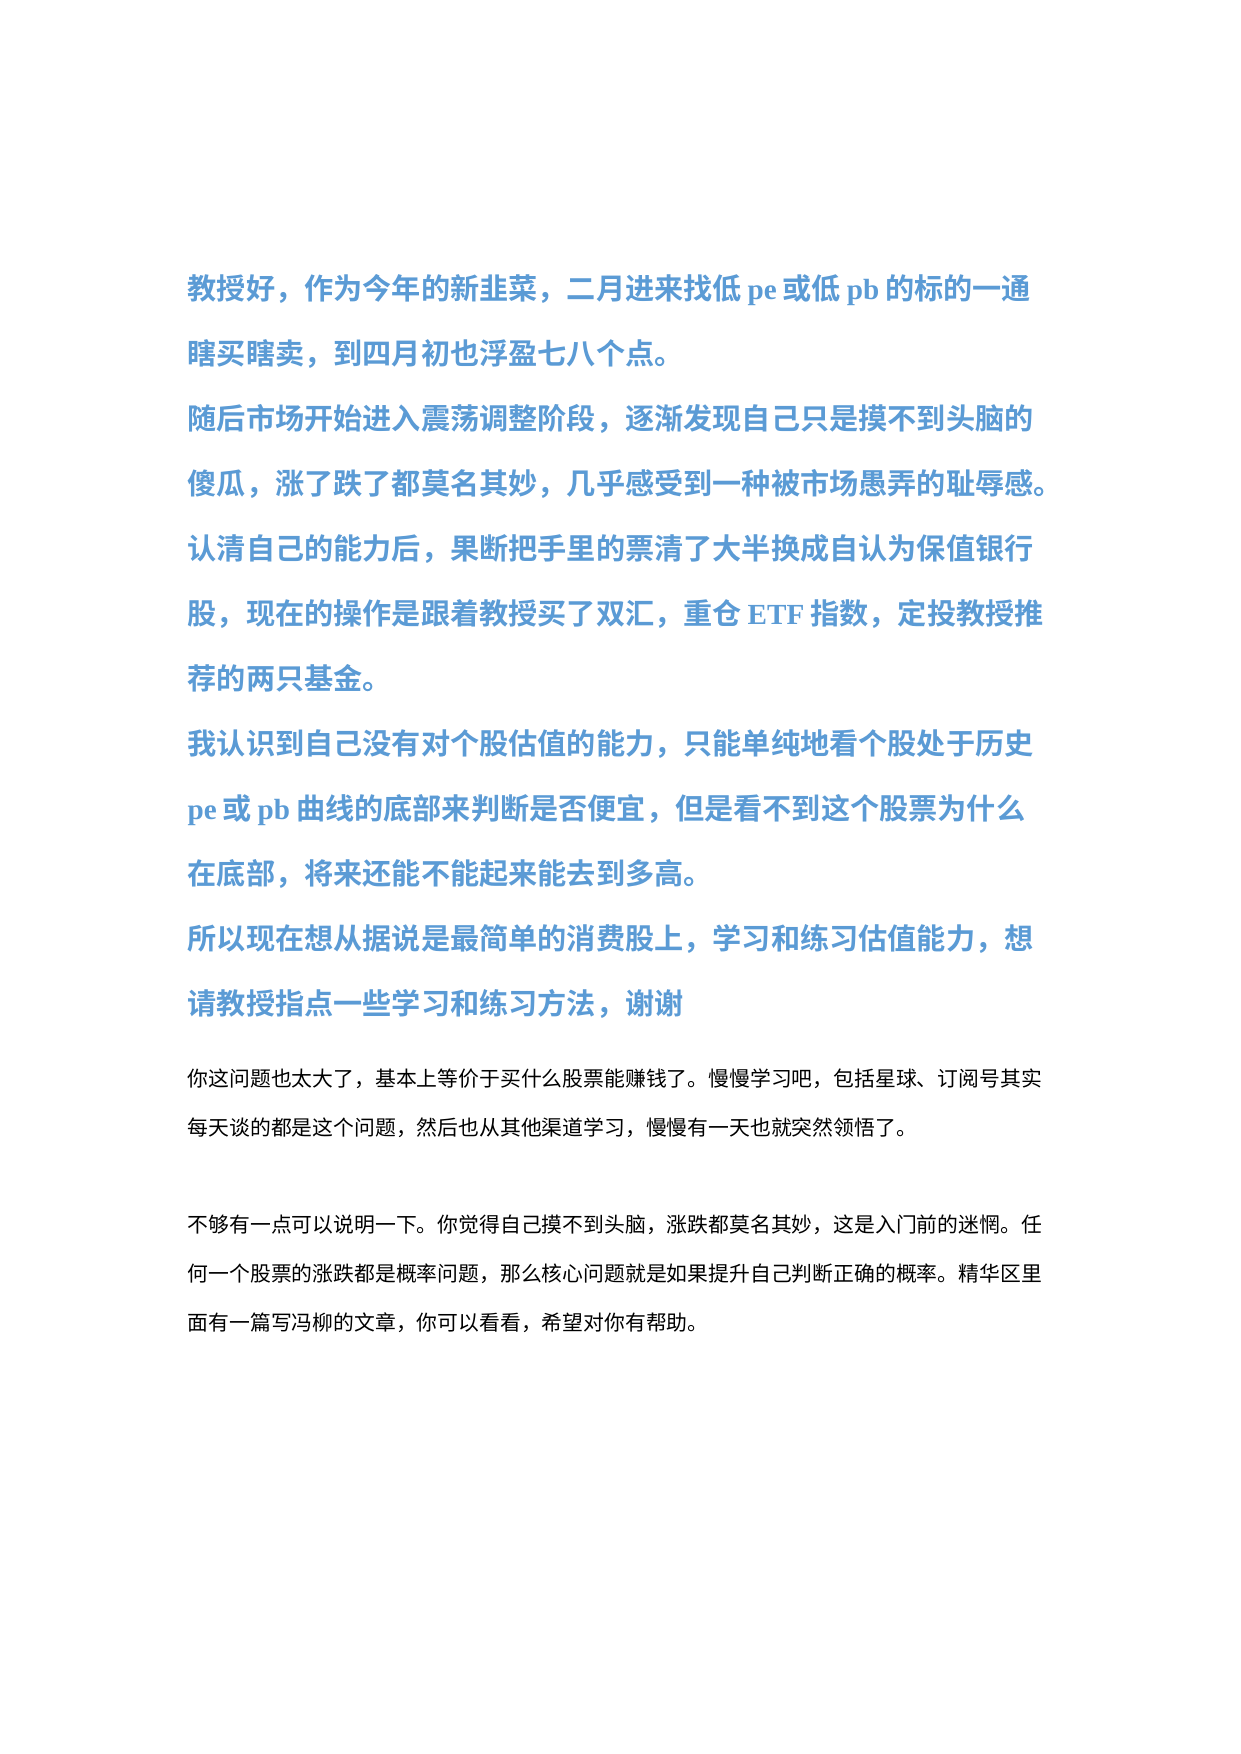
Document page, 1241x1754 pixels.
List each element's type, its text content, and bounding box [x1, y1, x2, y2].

text 你这问题也太大了，基本上等价于买什么股票能赚钱了。慢慢学习吧，包括星球、订阅号其实每天谈的都是这个问题，然后也从其他渠道学习，慢慢有一天也就突然领悟了。 不够有一点可以说明一下。你觉得自己摸不到头脑，涨跌都莫名其妙，这是入门前的迷惘。任何一个股票的涨跌都是概率问题，那么核心问题就是如果提升自己判断正确的概率。精华区里面有一篇写冯柳的文章，你可以看看，希望对你有帮助。 [187, 1061, 1053, 1337]
text 教授好，作为今年的新韭菜，二月进来找低pe或低pb的标的一通瞎买瞎卖，到四月初也浮盈七八个点。 随后市场开始进入震荡调整阶段，逐渐发现自己只是摸不到头脑的傻瓜，涨了跌了都莫名其妙，几乎感受到一种被市场愚弄的耻辱感。认清自己的能力后，果断把手里的票清了大半换成自认为保值银行股，现在的操作是跟着教授买了双汇，重仓ETF指数，定投教授推荐的两只基金。 我认识到自己没有对个股估值的能力，只能单纯地看个股处于历史pe或pb曲线的底部来判断是否便宜，但是看不到这个股票为什么在底部，将来还能不能起来能去到多高。 所以现在想从据说是最简单的消费股上，学习和练习估值能力，想请教授指点一些学习和练习方法，谢谢 [187, 254, 1053, 1034]
